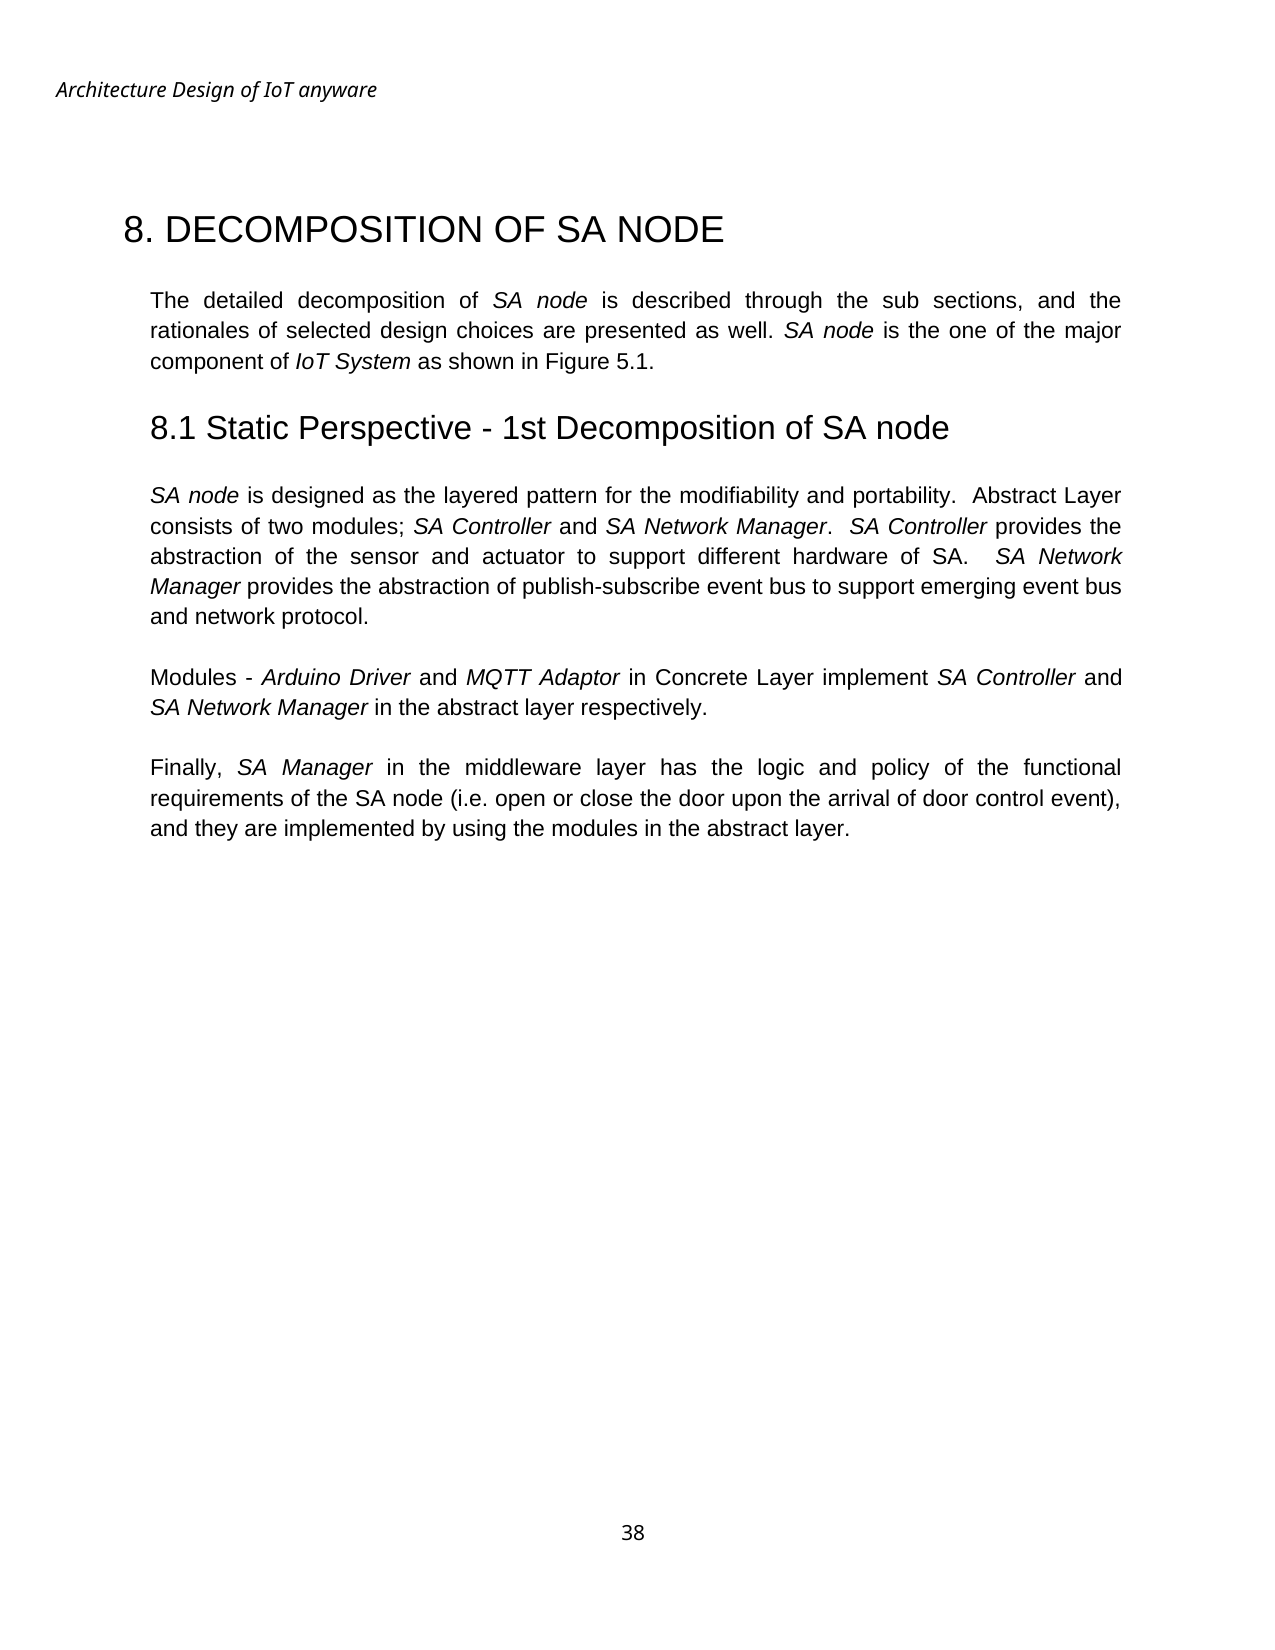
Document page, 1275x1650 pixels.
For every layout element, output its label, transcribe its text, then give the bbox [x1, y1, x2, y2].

text SA node is designed as the layered pattern for the modifiability and portability. Abstract Layer consists of two modules; SA Controller and SA Network Manager. SA Controller provides the abstraction of the sensor and actuator to support different hardware of SA. SA Network Manager provides the abstraction of publish-subscribe event bus to support emerging event bus and network protocol. [150, 482, 1122, 629]
text The detailed decomposition of SA node is described through the sub sections, and the rationales of selected design choices are presented as well. SA node is the one of the major component of IoT System as shown in Figure 5.1. [150, 287, 1122, 374]
text Modules - Arduino Driver and MQTT Adaptor in Concrete Layer implement SA Controller and SA Network Manager in the abstract layer respectively. [150, 664, 1122, 720]
text 8. DECOMPOSITION OF SA NODE [123, 207, 1122, 251]
text Finally, SA Manager in the middleware layer has the logic and policy of the functional requirements of the SA node (i.e. open or close the door upon the arrival of door control event), and they are implemented by using the modules in the abstract layer. [150, 754, 1122, 841]
text 8.1 Static Perspective - 1st Decomposition of SA node [150, 408, 1122, 446]
